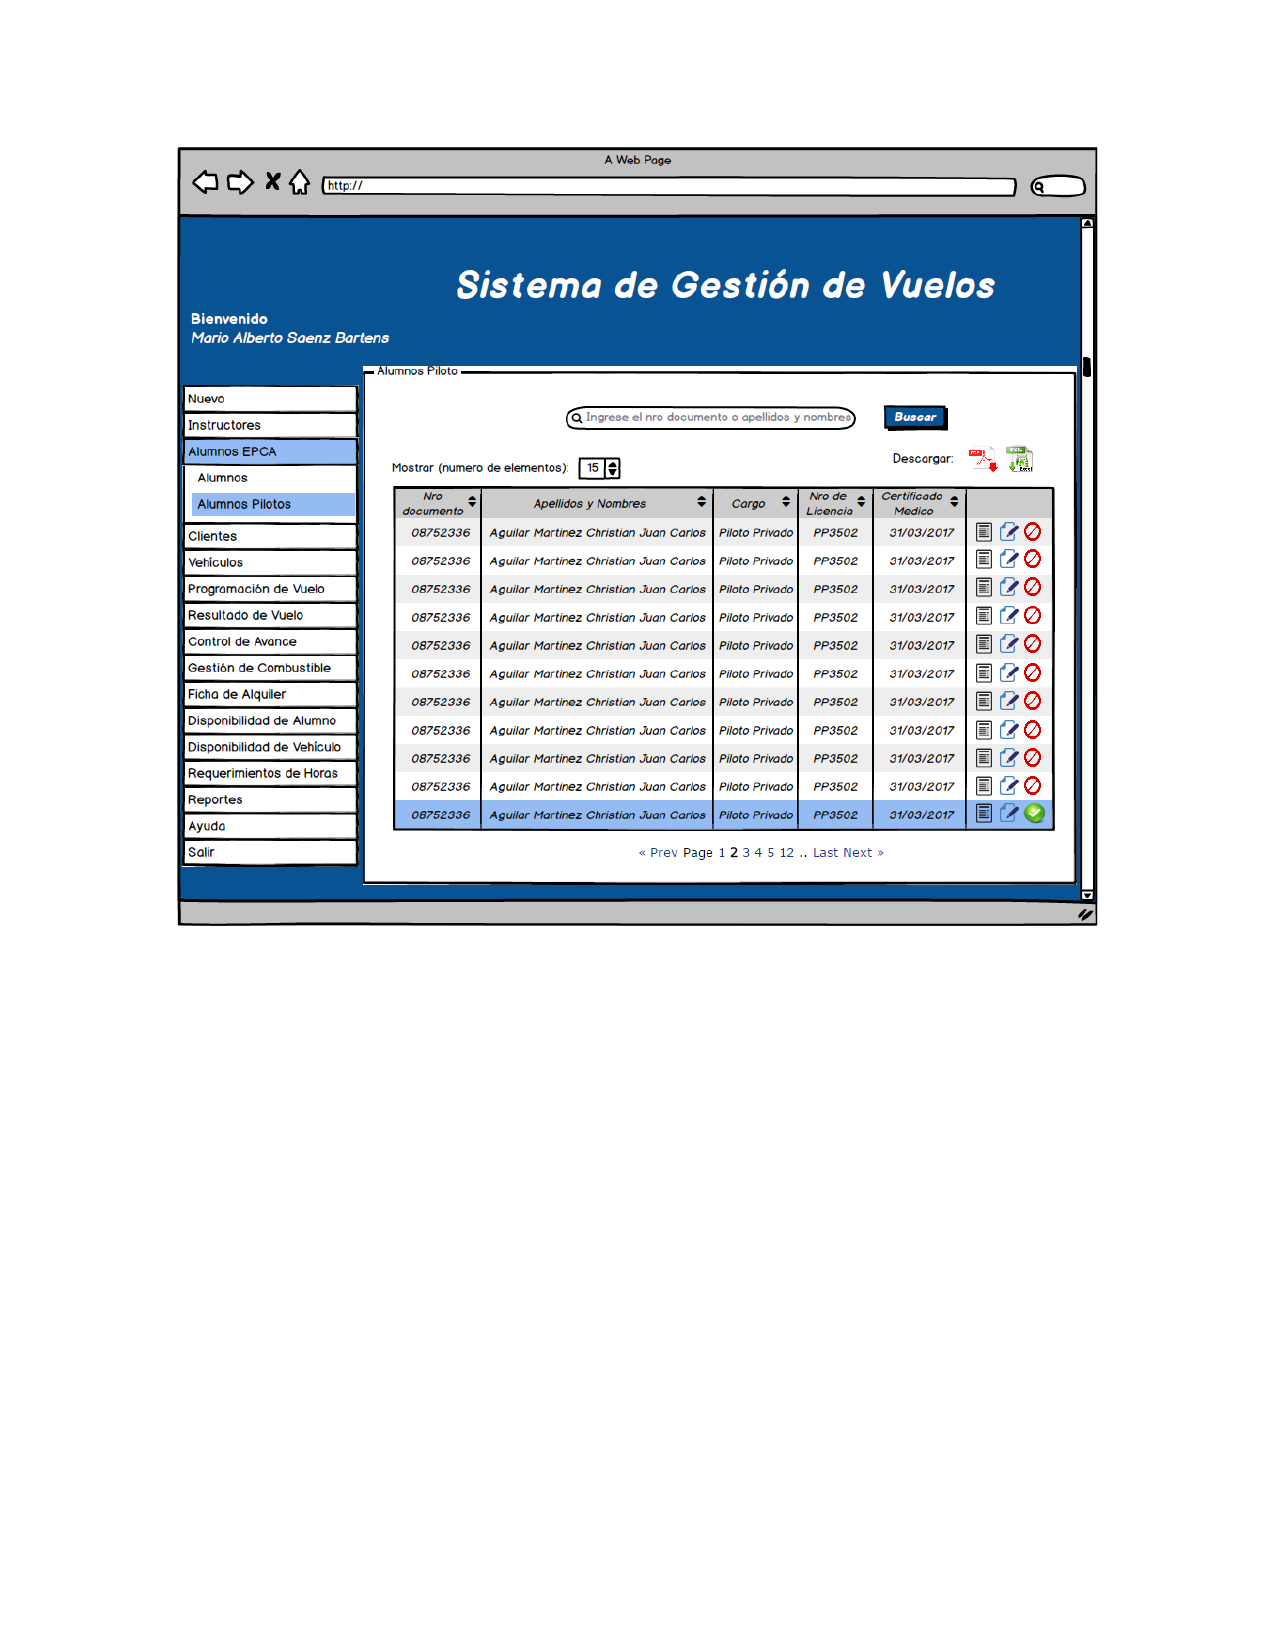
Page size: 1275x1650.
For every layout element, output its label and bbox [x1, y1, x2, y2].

picture [177, 147, 1098, 926]
